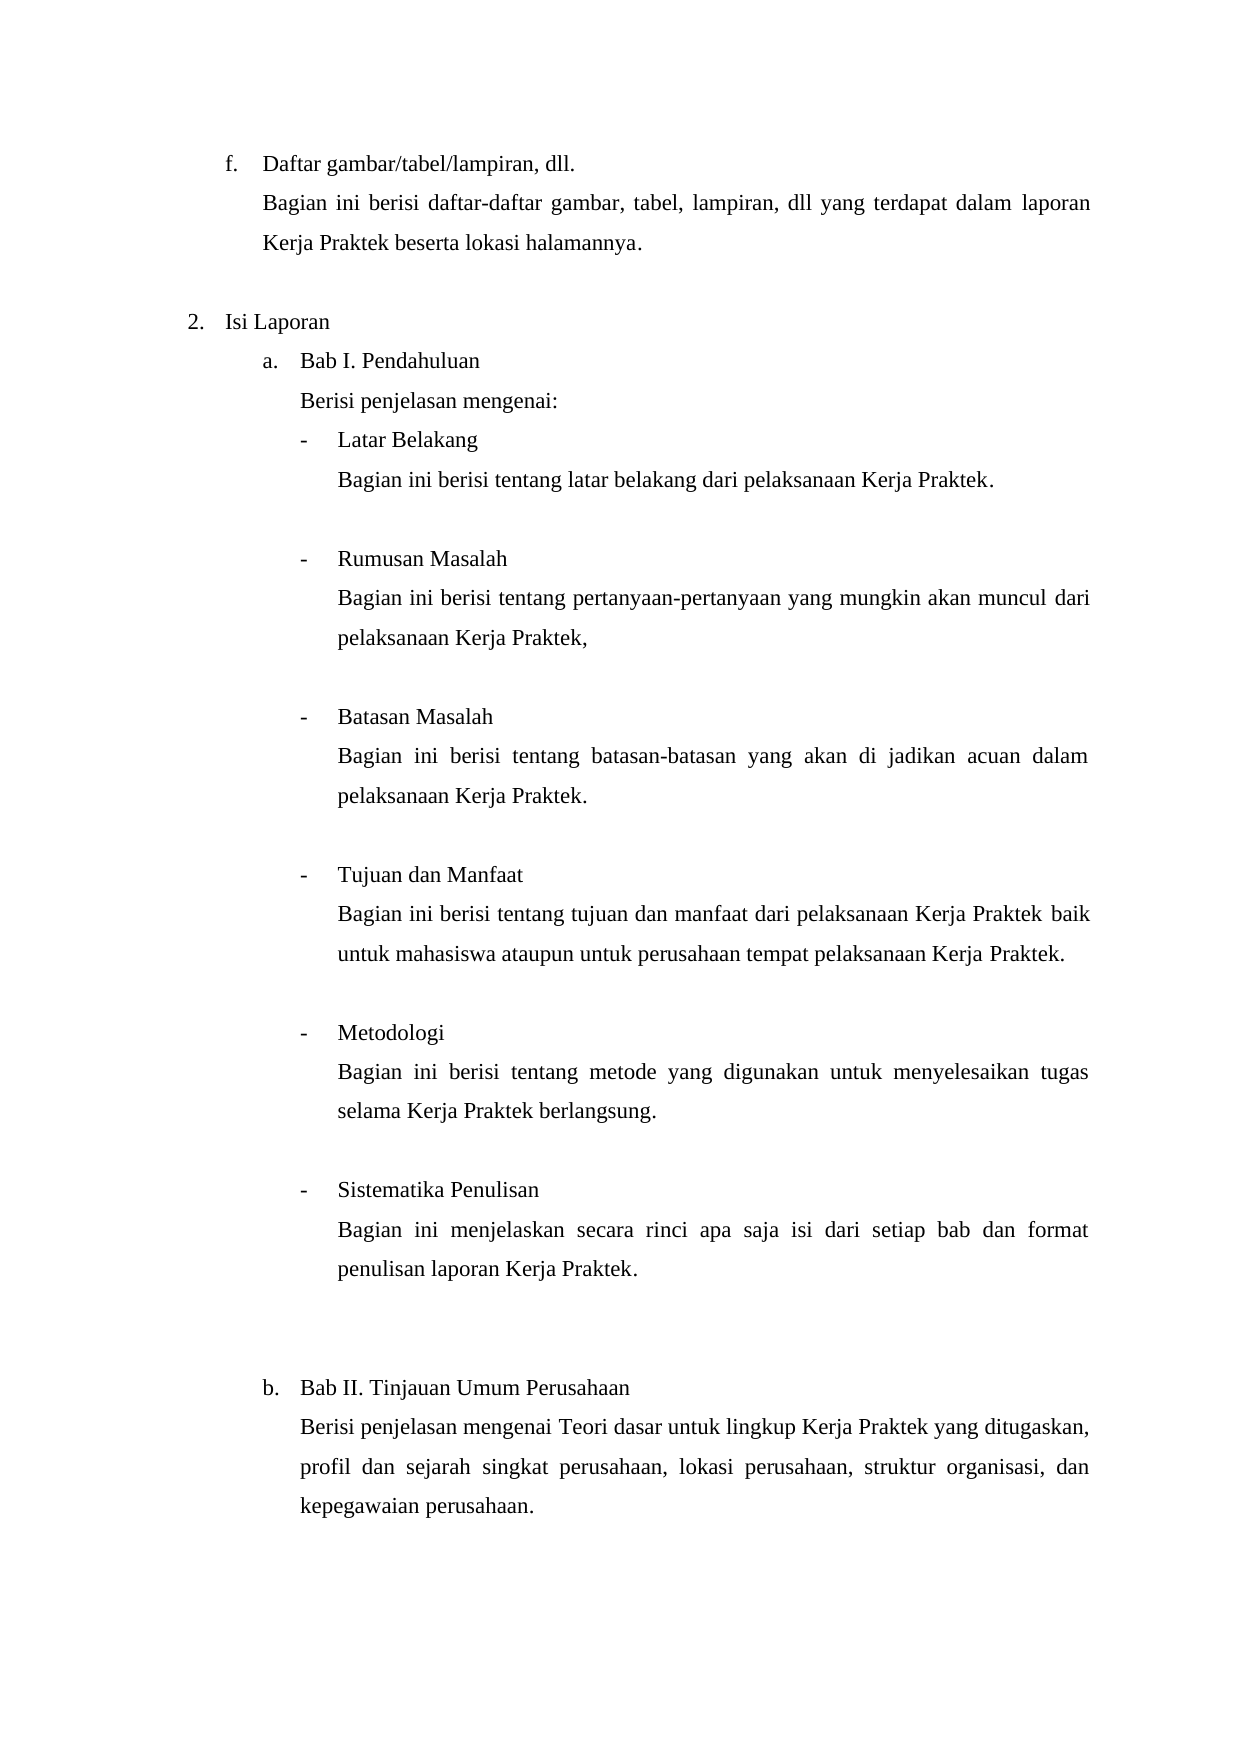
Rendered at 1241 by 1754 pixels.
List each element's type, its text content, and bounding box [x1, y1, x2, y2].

list Latar Belakang [300, 426, 1090, 453]
list Bagian ini berisi tentang pertanyaan-pertanyaan yang mungkin akan muncul dari pelaksanaan Kerja Praktek, [337, 584, 1090, 650]
list Sistematika Penulisan [300, 1176, 1090, 1203]
list Daftar gambar/tabel/lampiran, dll. [225, 150, 1090, 176]
list Bagian ini berisi tentang metode yang digunakan untuk menyelesaikan tugas selama Kerja Praktek berlangsung. [337, 1058, 1090, 1124]
list Rumusan Masalah [300, 545, 1090, 571]
list Bagian ini berisi daftar-daftar gambar, tabel, lampiran, dll yang terdapat dalam laporan Kerja Praktek beserta lokasi halamannya. [262, 189, 1090, 255]
list Metodologi [300, 1018, 1090, 1045]
list Isi Laporan [187, 308, 1090, 334]
list Batasan Masalah [300, 703, 1090, 729]
list Bagian ini berisi tentang latar belakang dari pelaksanaan Kerja Praktek. [337, 466, 1090, 492]
list Berisi penjelasan mengenai: [300, 387, 1090, 413]
list Bab II. Tinjauan Umum Perusahaan [262, 1374, 1090, 1400]
list Bagian ini berisi tentang tujuan dan manfaat dari pelaksanaan Kerja Praktek baik untuk mahasiswa ataupun untuk perusahaan tempat pelaksanaan Kerja Praktek. [337, 900, 1090, 966]
list Bagian ini menjelaskan secara rinci apa saja isi dari setiap bab dan format penulisan laporan Kerja Praktek. [337, 1216, 1090, 1282]
list Bab I. Pendahuluan [262, 347, 1090, 374]
list Tujuan dan Manfaat [300, 861, 1090, 887]
list Berisi penjelasan mengenai Teori dasar untuk lingkup Kerja Praktek yang ditugaskan, profil dan sejarah singkat perusahaan, lokasi perusahaan, struktur organisasi, dan kepegawaian perusahaan. [300, 1413, 1090, 1519]
list Bagian ini berisi tentang batasan-batasan yang akan di jadikan acuan dalam pelaksanaan Kerja Praktek. [337, 742, 1090, 808]
